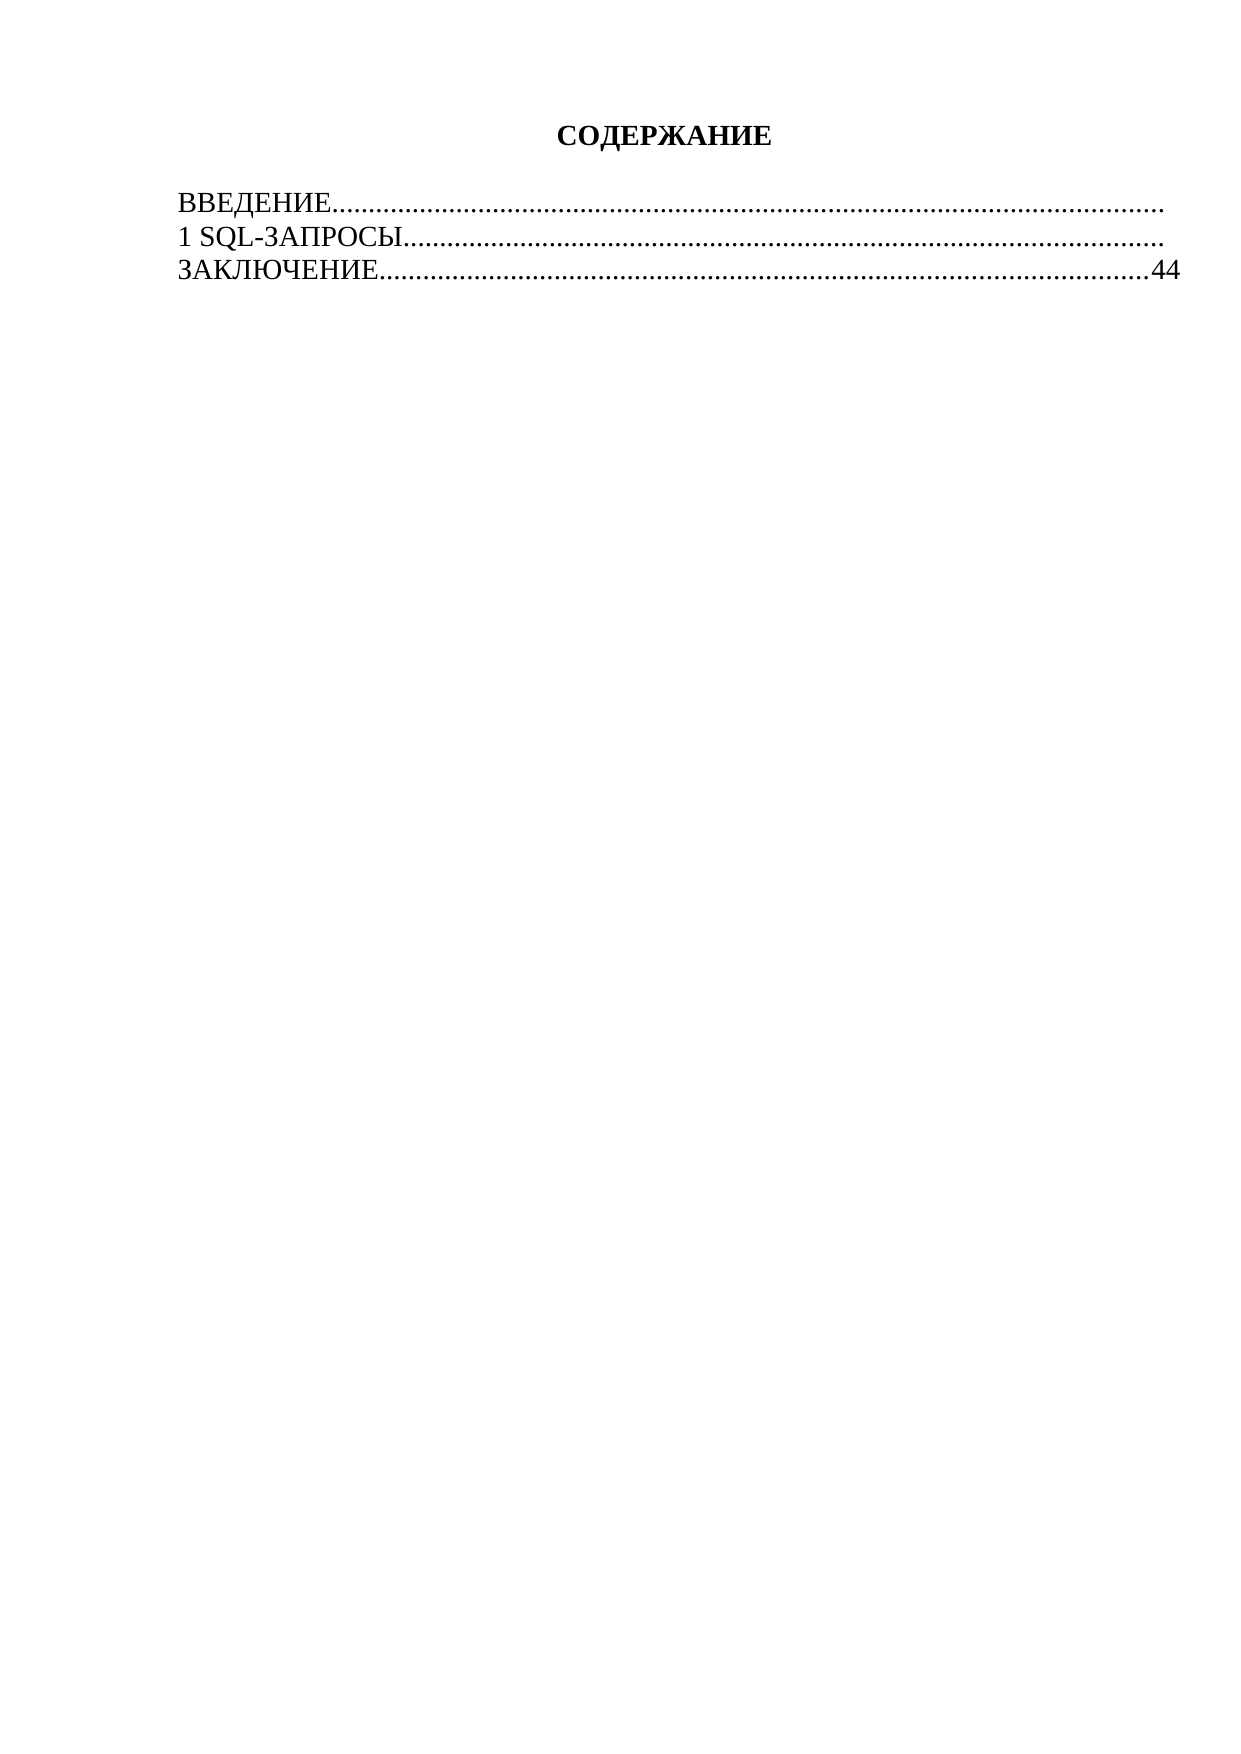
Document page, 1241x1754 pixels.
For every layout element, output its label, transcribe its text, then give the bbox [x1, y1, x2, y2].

text СОДЕРЖАНИЕ [177, 118, 1152, 152]
